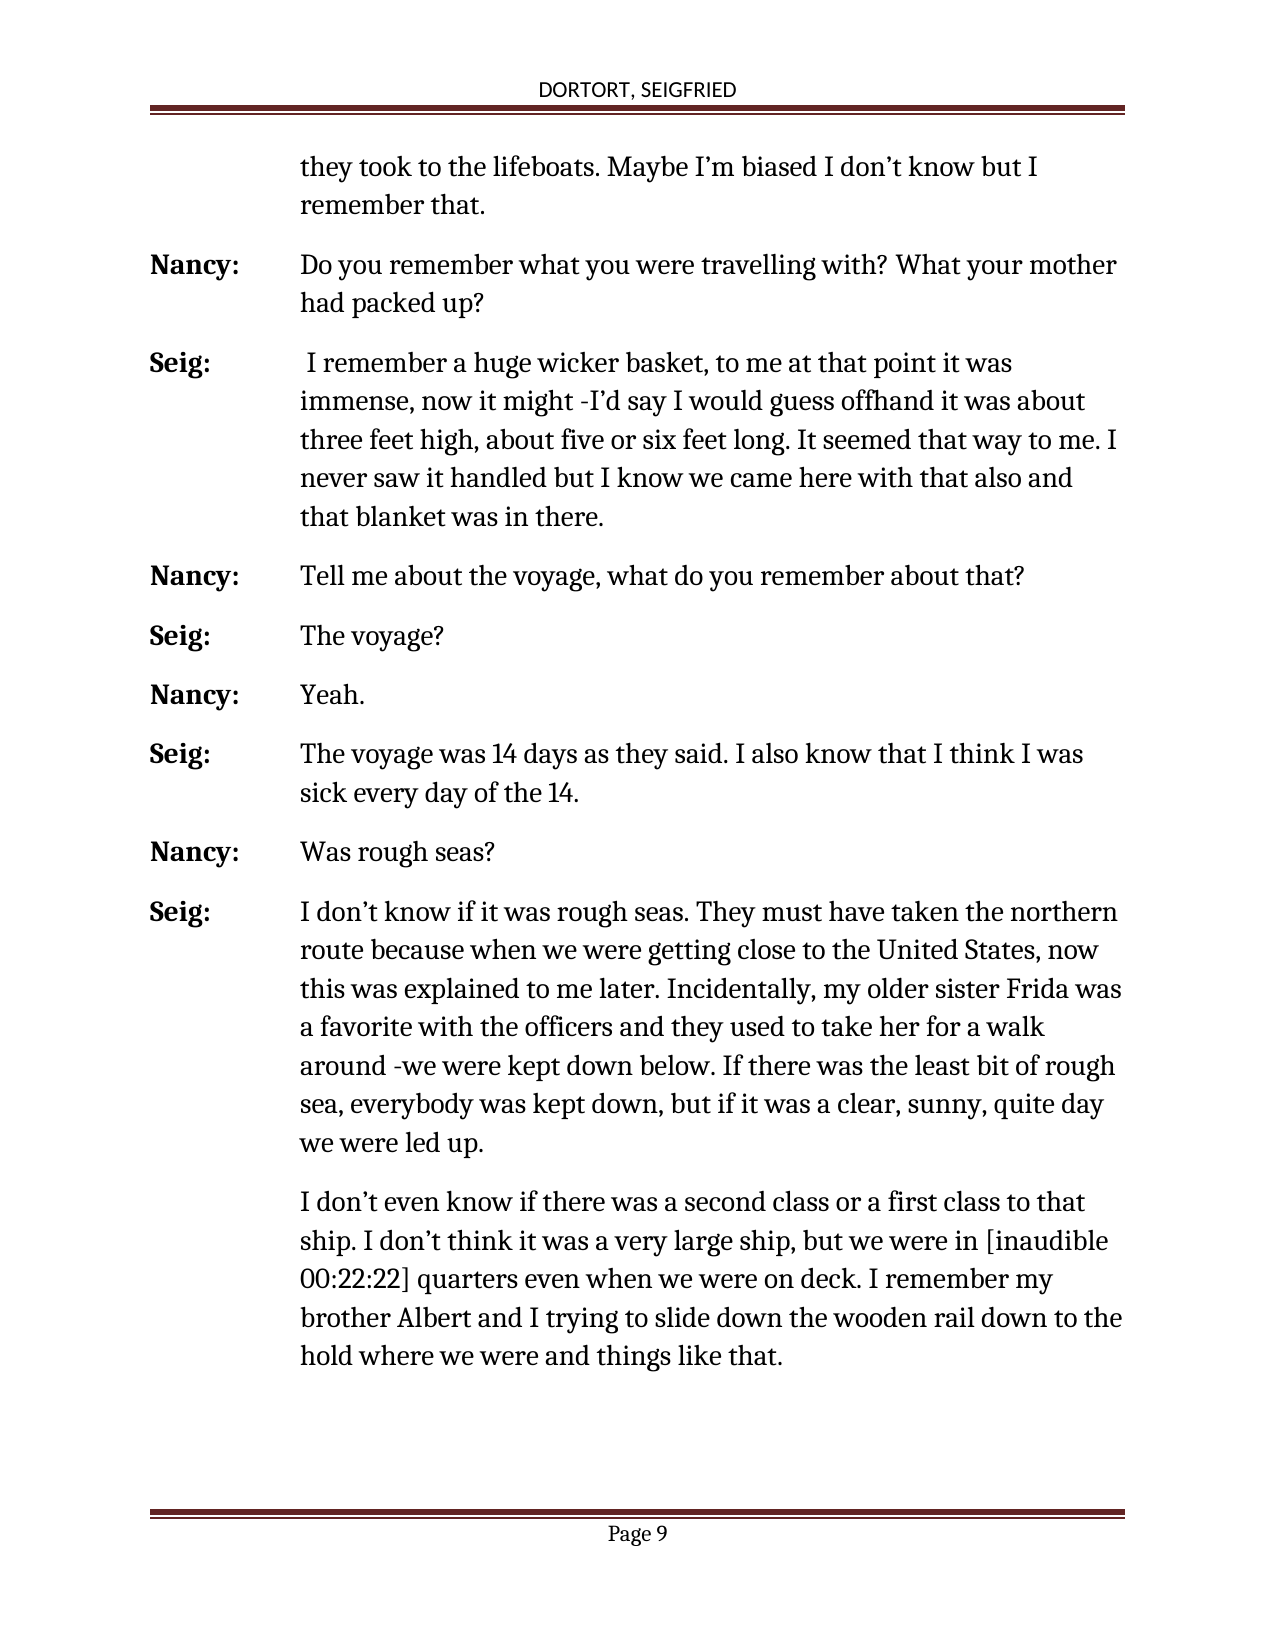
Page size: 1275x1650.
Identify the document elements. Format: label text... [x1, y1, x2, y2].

text Nancy: Tell me about the voyage, what do you remember about that? [150, 559, 1125, 593]
text Seig: I don’t know if it was rough seas. They must have taken the northern route because when we were getting close to the United States, now this was explained to me later. Incidentally, my older sister Frida was a favorite with the officers and they used to take her for a walk around -we were kept down below. If there was the least bit of rough sea, everybody was kept down, but if it was a clear, sunny, quite day we were led up. [150, 895, 1125, 1159]
text Nancy: Yeah. [150, 678, 1125, 712]
text Nancy: Was rough seas? [150, 835, 1125, 869]
text Seig: The voyage was 14 days as they said. I also know that I think I was sick every day of the 14. [150, 737, 1125, 809]
text I don’t even know if there was a second class or a first class to that ship. I don’t think it was a very large ship, but we were in [inaudible 00:22:22] quarters even when we were on deck. I remember my brother Albert and I trying to slide down the wooden rail down to the hold where we were and things like that. [300, 1185, 1125, 1373]
text Nancy: Do you remember what you were travelling with? What your mother had packed up? [150, 248, 1125, 320]
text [300, 150, 1125, 222]
text Seig: I remember a huge wicker basket, to me at that point it was immense, now it might -I’d say I would guess offhand it was about three feet high, about five or six feet long. It seemed that way to me. I never saw it handled but I know we came here with that also and that blanket was in there. [150, 346, 1125, 533]
text Seig: The voyage? [150, 619, 1125, 652]
